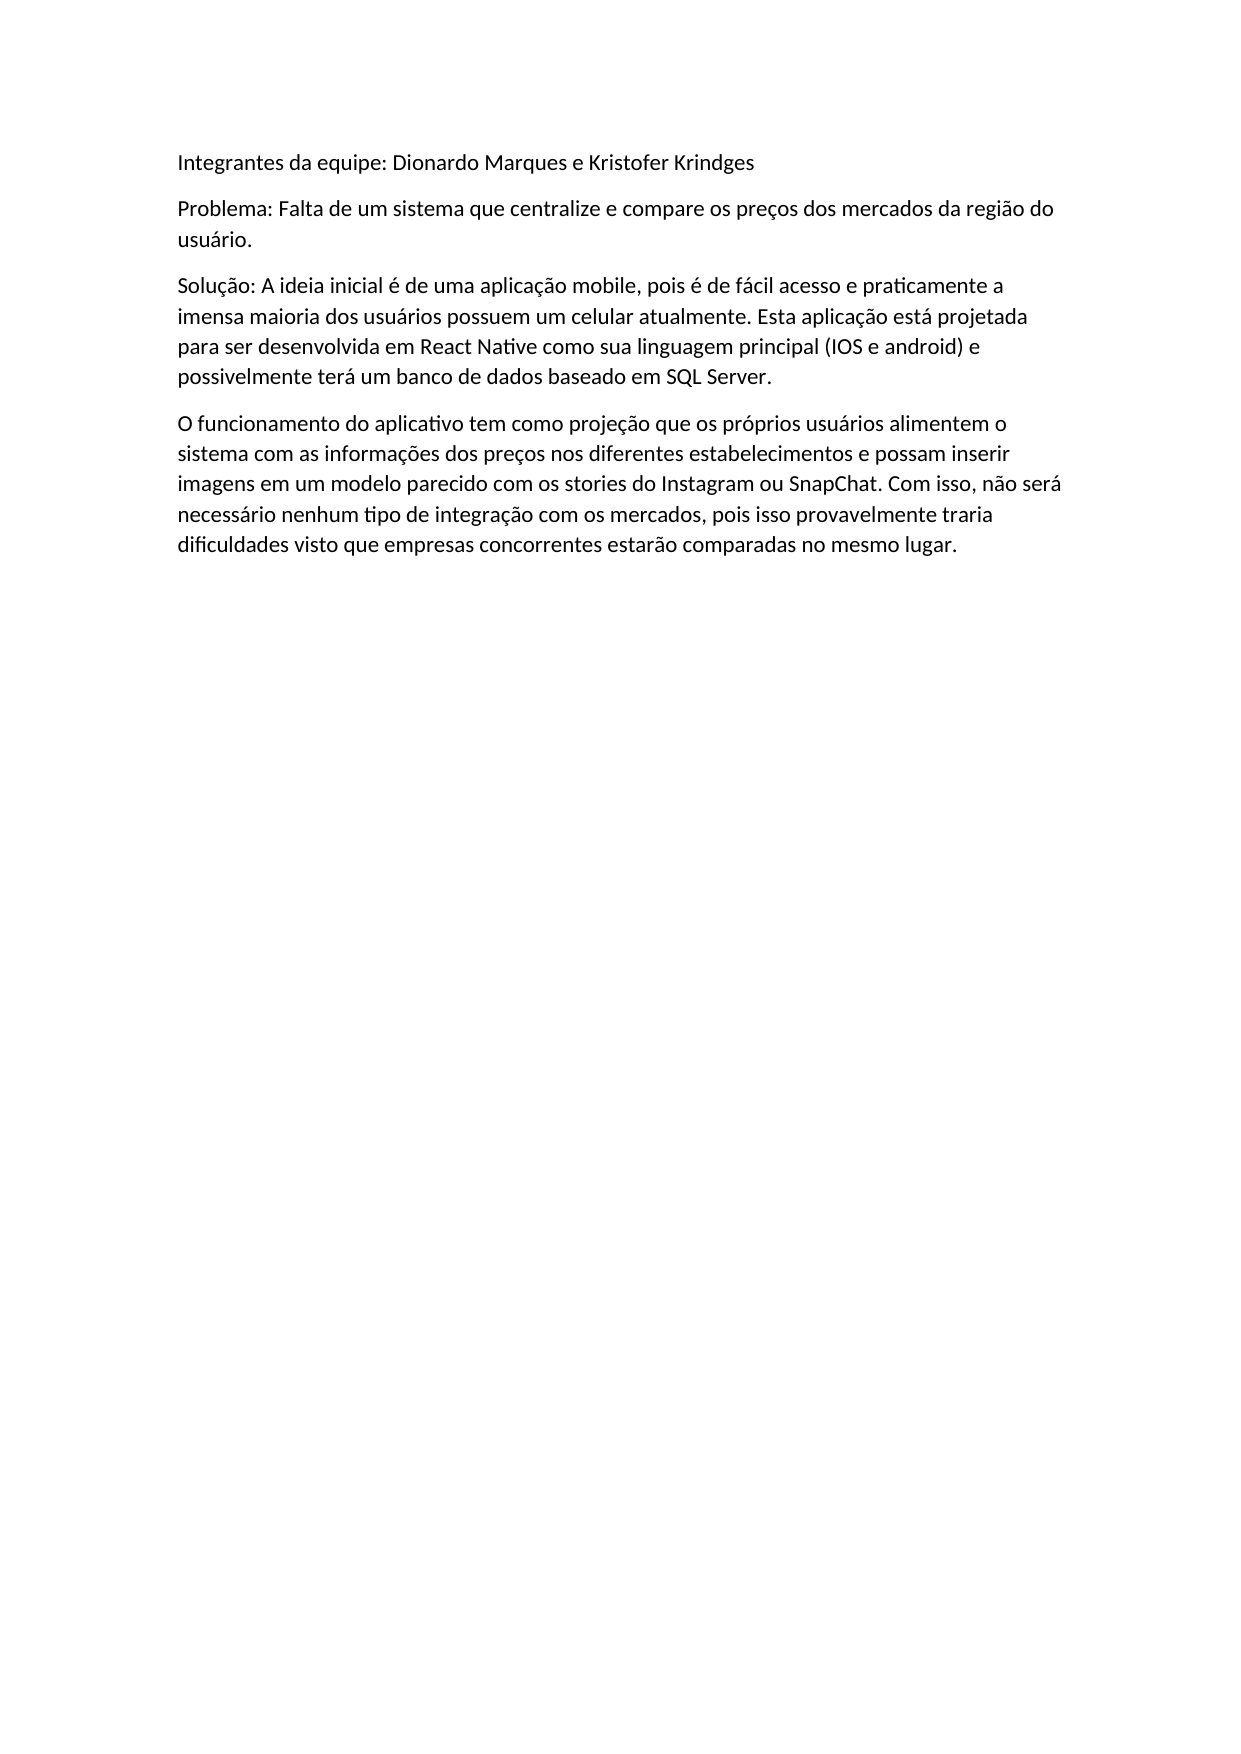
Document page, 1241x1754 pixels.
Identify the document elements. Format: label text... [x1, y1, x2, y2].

text Solução: A ideia inicial é de uma aplicação mobile, pois é de fácil acesso e praticamente a imensa maioria dos usuários possuem um celular atualmente. Esta aplicação está projetada para ser desenvolvida em React Native como sua linguagem principal (IOS e android) e possivelmente terá um banco de dados baseado em SQL Server. [177, 272, 1063, 390]
text Problema: Falta de um sistema que centralize e compare os preços dos mercados da região do usuário. [177, 194, 1063, 253]
text O funcionamento do aplicativo tem como projeção que os próprios usuários alimentem o sistema com as informações dos preços nos diferentes estabelecimentos e possam inserir imagens em um modelo parecido com os stories do Instagram ou SnapChat. Com isso, não será necessário nenhum tipo de integração com os mercados, pois isso provavelmente traria dificuldades visto que empresas concorrentes estarão comparadas no mesmo lugar. [177, 409, 1063, 558]
text Integrantes da equipe: Dionardo Marques e Kristofer Krindges [177, 148, 1063, 176]
